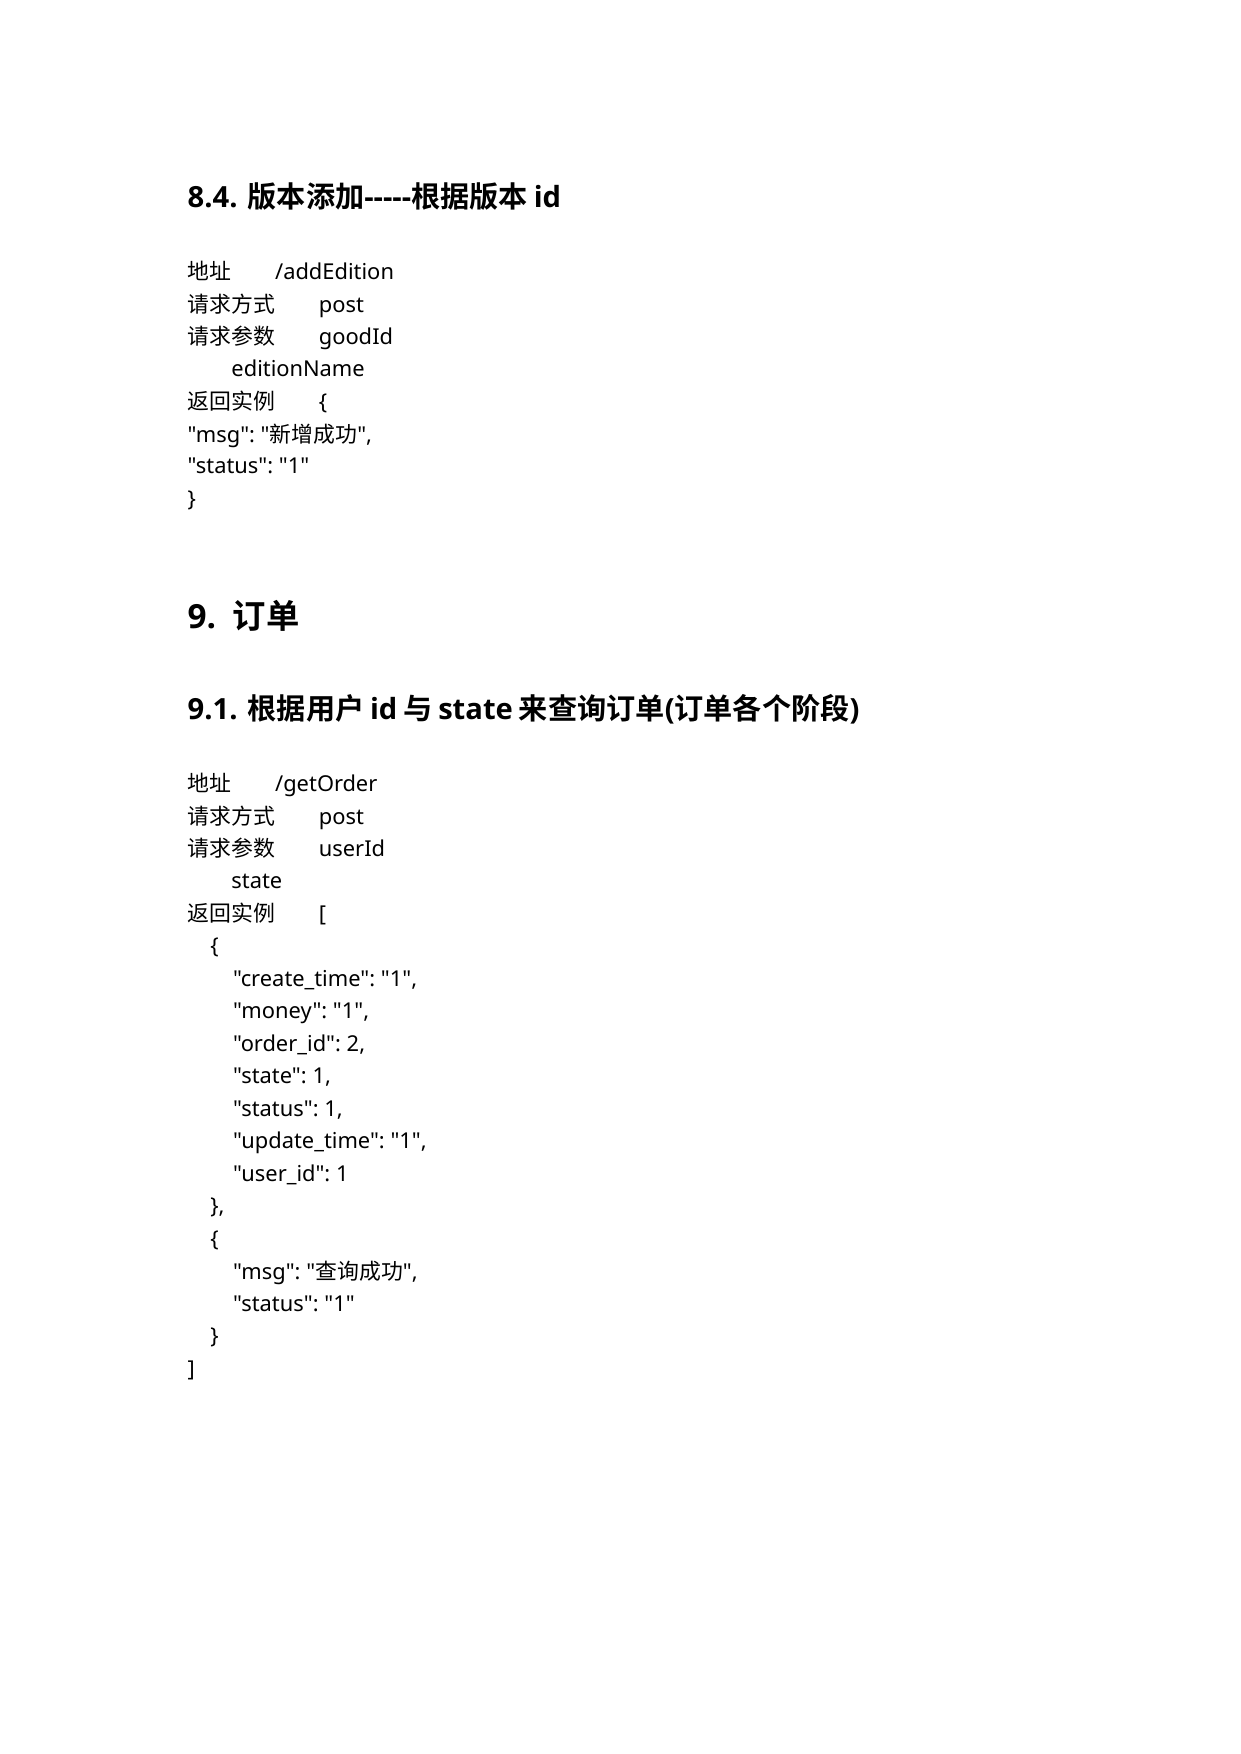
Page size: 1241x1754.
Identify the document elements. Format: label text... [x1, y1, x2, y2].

text 请求参数 goodId [187, 319, 1053, 352]
text 请求方式 post [187, 287, 1053, 319]
text { [187, 936, 1053, 968]
text ] [187, 1358, 1053, 1391]
subtitle 订单 [187, 582, 1053, 647]
text 地址 /getOrder [187, 773, 1053, 806]
text "status": "1" [187, 449, 1053, 482]
text 请求方式 post [187, 806, 1053, 838]
text state [187, 871, 1053, 903]
text "create_time": "1", [187, 968, 1053, 1001]
text { [187, 1228, 1053, 1261]
text 返回实例 { [187, 384, 1053, 417]
text "state": 1, [187, 1066, 1053, 1098]
text "update_time": "1", [187, 1131, 1053, 1163]
text editionName [187, 352, 1053, 384]
text 返回实例 [ [187, 903, 1053, 936]
text "msg": "新增成功", [187, 417, 1053, 449]
text } [187, 1326, 1053, 1358]
text "user_id": 1 [187, 1163, 1053, 1196]
text "msg": "查询成功", [187, 1261, 1053, 1293]
text } [187, 482, 1053, 514]
text "status": 1, [187, 1098, 1053, 1131]
text 地址 /addEdition [187, 254, 1053, 287]
subtitle 根据用户id与state来查询订单(订单各个阶段) [187, 681, 1053, 746]
text 请求参数 userId [187, 838, 1053, 871]
subtitle 版本添加-----根据版本id [187, 162, 1053, 227]
text "order_id": 2, [187, 1033, 1053, 1066]
text "status": "1" [187, 1293, 1053, 1326]
text }, [187, 1196, 1053, 1228]
text "money": "1", [187, 1001, 1053, 1033]
